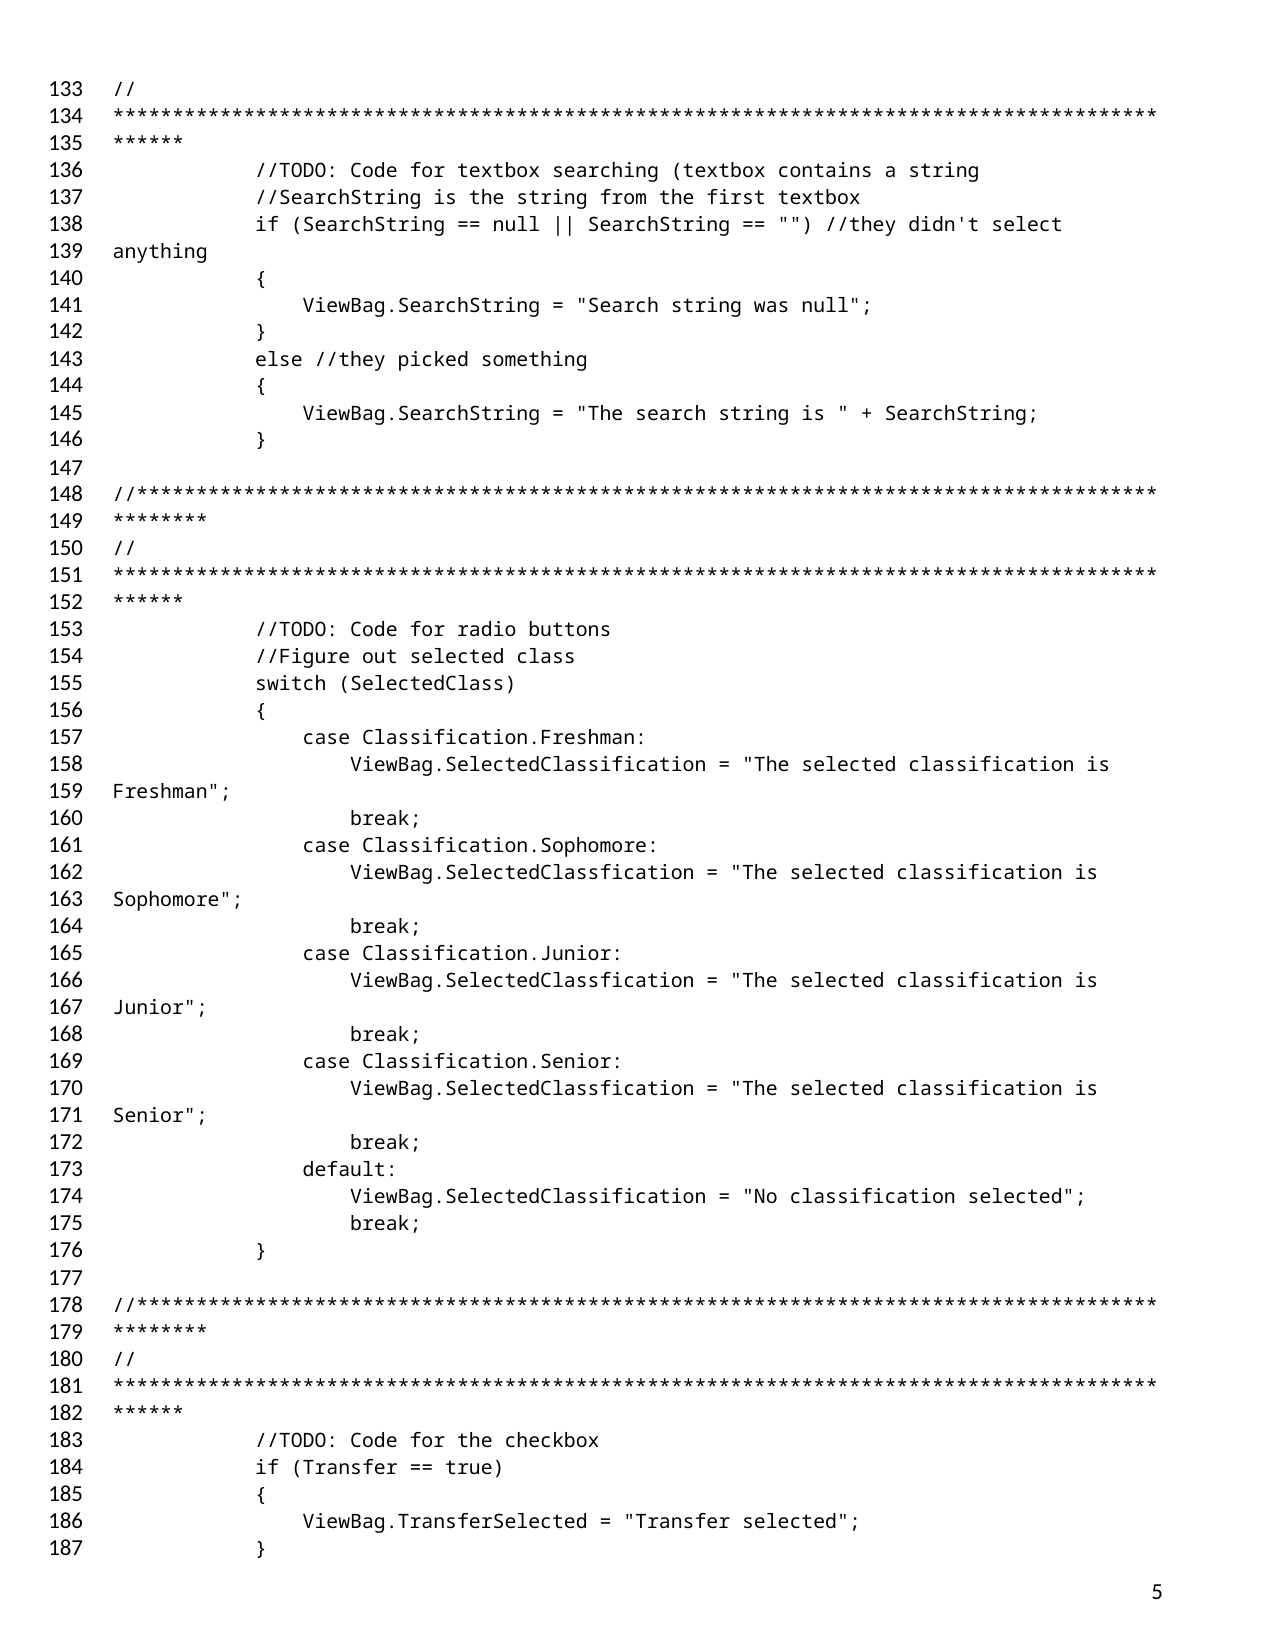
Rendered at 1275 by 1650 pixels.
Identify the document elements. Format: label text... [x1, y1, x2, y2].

text break; [112, 912, 1162, 939]
text } [112, 1534, 1162, 1561]
text { [112, 264, 1162, 291]
text break; [112, 1020, 1162, 1047]
text //TODO: Code for textbox searching (textbox contains a string [112, 156, 1162, 183]
text ViewBag.SelectedClassification = "No classification selected"; [112, 1182, 1162, 1209]
text else //they picked something [112, 345, 1162, 372]
text if (Transfer == true) [112, 1453, 1162, 1480]
text ViewBag.SelectedClassfication = "The selected classification is Senior"; [112, 1074, 1162, 1128]
text case Classification.Sophomore: [112, 831, 1162, 858]
text //TODO: Code for radio buttons [112, 616, 1162, 643]
text case Classification.Junior: [112, 939, 1162, 966]
text ViewBag.SearchString = "Search string was null"; [112, 291, 1162, 318]
text //********************************************************************************************** [112, 535, 1162, 616]
text //********************************************************************************************** [112, 75, 1162, 156]
text ViewBag.SelectedClassfication = "The selected classification is Sophomore"; [112, 858, 1162, 912]
text default: [112, 1155, 1162, 1182]
text //TODO: Code for the checkbox [112, 1426, 1162, 1453]
text if (SearchString == null || SearchString == "") //they didn't select anything [112, 210, 1162, 264]
text break; [112, 1128, 1162, 1155]
text { [112, 697, 1162, 723]
text //********************************************************************************************** [112, 1263, 1162, 1345]
text case Classification.Freshman: [112, 723, 1162, 751]
text //********************************************************************************************** [112, 453, 1162, 535]
text break; [112, 804, 1162, 831]
text case Classification.Senior: [112, 1047, 1162, 1074]
text break; [112, 1209, 1162, 1236]
text //SearchString is the string from the first textbox [112, 183, 1162, 210]
text ViewBag.SelectedClassfication = "The selected classification is Junior"; [112, 966, 1162, 1020]
text ViewBag.SearchString = "The search string is " + SearchString; [112, 399, 1162, 426]
text } [112, 426, 1162, 453]
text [112, 1345, 1162, 1426]
text ViewBag.TransferSelected = "Transfer selected"; [112, 1507, 1162, 1534]
text switch (SelectedClass) [112, 669, 1162, 697]
text } [112, 1236, 1162, 1263]
text ViewBag.SelectedClassification = "The selected classification is Freshman"; [112, 751, 1162, 804]
text //Figure out selected class [112, 643, 1162, 669]
text { [112, 1480, 1162, 1507]
text } [112, 318, 1162, 345]
text { [112, 372, 1162, 399]
